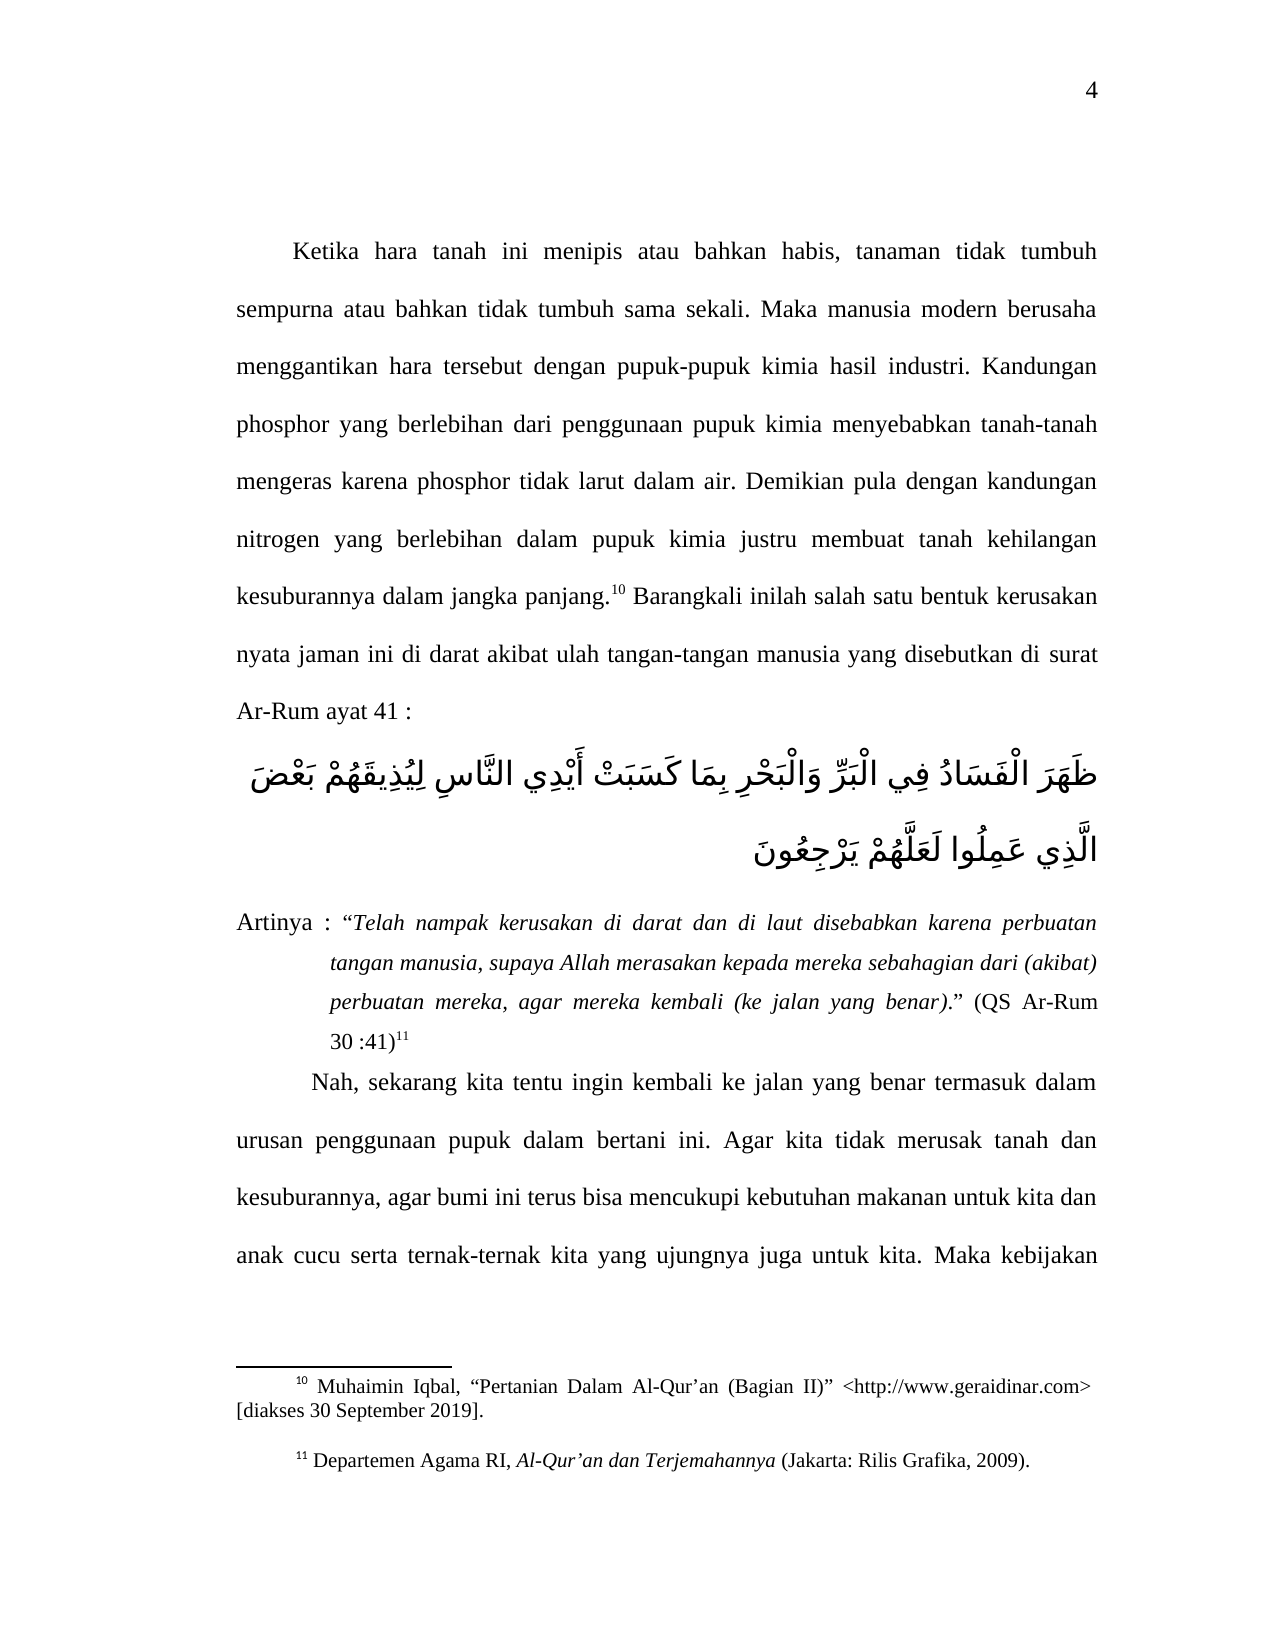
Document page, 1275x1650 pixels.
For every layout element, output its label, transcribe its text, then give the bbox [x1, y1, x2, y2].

text Ketika hara tanah ini menipis atau bahkan habis, tanaman tidak tumbuh sempurna atau bahkan tidak tumbuh sama sekali. Maka manusia modern berusaha menggantikan hara tersebut dengan pupuk-pupuk kimia hasil industri. Kandungan phosphor yang berlebihan dari penggunaan pupuk kimia menyebabkan tanah-tanah mengeras karena phosphor tidak larut dalam air. Demikian pula dengan kandungan nitrogen yang berlebihan dalam pupuk kimia justru membuat tanah kehilangan kesuburannya dalam jangka panjang. Barangkali inilah salah satu bentuk kerusakan nyata jaman ini di darat akibat ulah tangan-tangan manusia yang disebutkan di surat Ar-Rum ayat 41 : [236, 236, 1098, 725]
text ظَهَرَ الْفَسَادُ فِي الْبَرِّ وَالْبَحْرِ بِمَا كَسَبَتْ أَيْدِي النَّاسِ لِيُذِيقَهُمْ بَعْضَ الَّذِي عَمِلُوا لَعَلَّهُمْ يَرْجِعُونَ [236, 754, 1098, 869]
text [236, 1067, 1098, 1269]
text Artinya : “Telah nampak kerusakan di darat dan di laut disebabkan karena perbuatan tangan manusia, supaya Allah merasakan kepada mereka sebahagian dari (akibat) perbuatan mereka, agar mereka kembali (ke jalan yang benar).” (QS Ar-Rum 30 :41) [236, 907, 1098, 1054]
